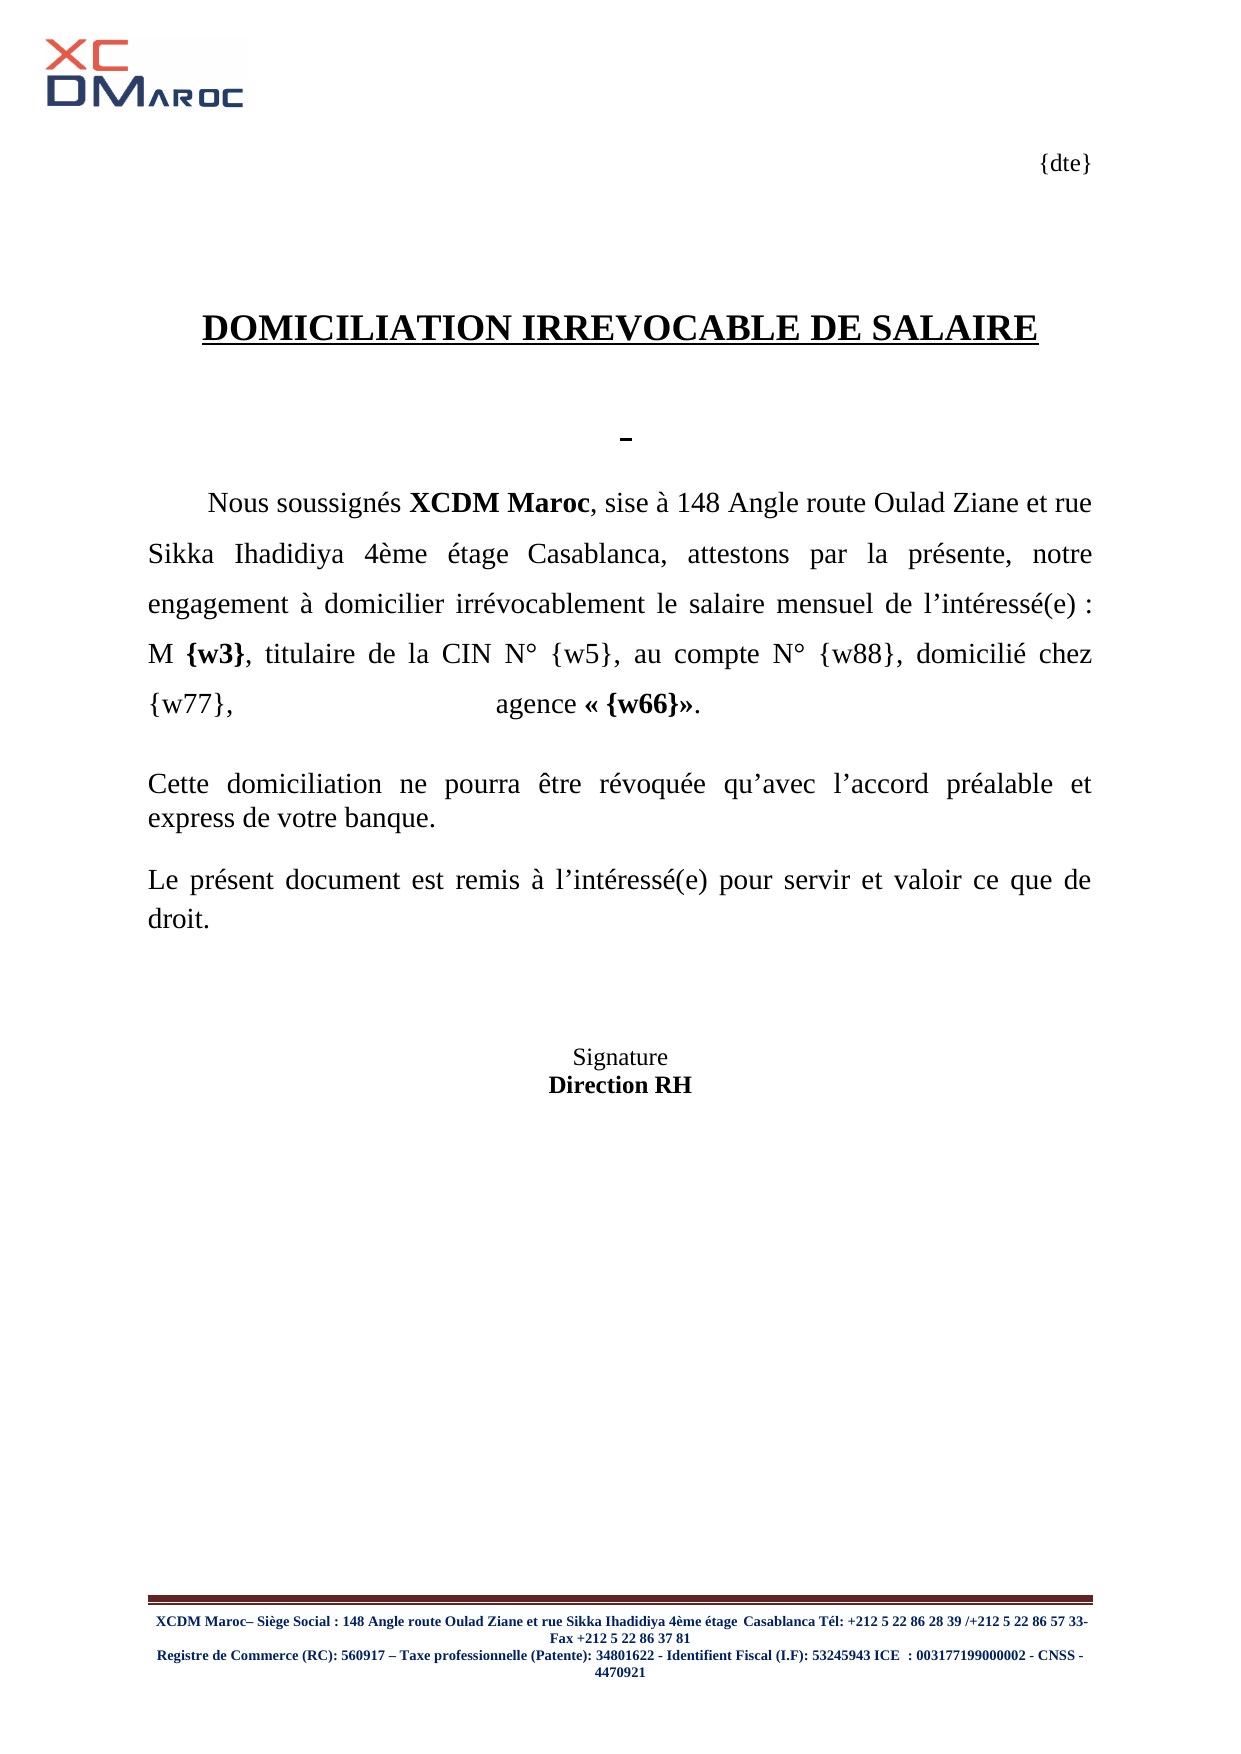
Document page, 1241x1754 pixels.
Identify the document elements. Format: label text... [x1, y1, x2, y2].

text Nous soussignés XCDM Maroc, sise à 148 Angle route Oulad Ziane et rue Sikka Ihadidiya 4ème étage Casablanca, attestons par la présente, notre engagement à domicilier irrévocablement le salaire mensuel de l’intéressé(e) : M {w3}, titulaire de la CIN N° {w5}, au compte N° {w88}, domicilié chez {w77}, agence « {w66}». [148, 485, 1093, 720]
picture [43, 37, 251, 110]
text Direction RH [148, 1070, 1093, 1099]
text Cette domiciliation ne pourra être révoquée qu’avec l’accord préalable et express de votre banque. [148, 766, 1093, 833]
text {dte} [148, 148, 1093, 176]
text Signature [148, 1042, 1093, 1070]
text Le présent document est remis à l’intéressé(e) pour servir et valoir ce que de droit. [148, 862, 1093, 934]
text DOMICILIATION IRREVOCABLE DE SALAIRE [148, 306, 1093, 349]
